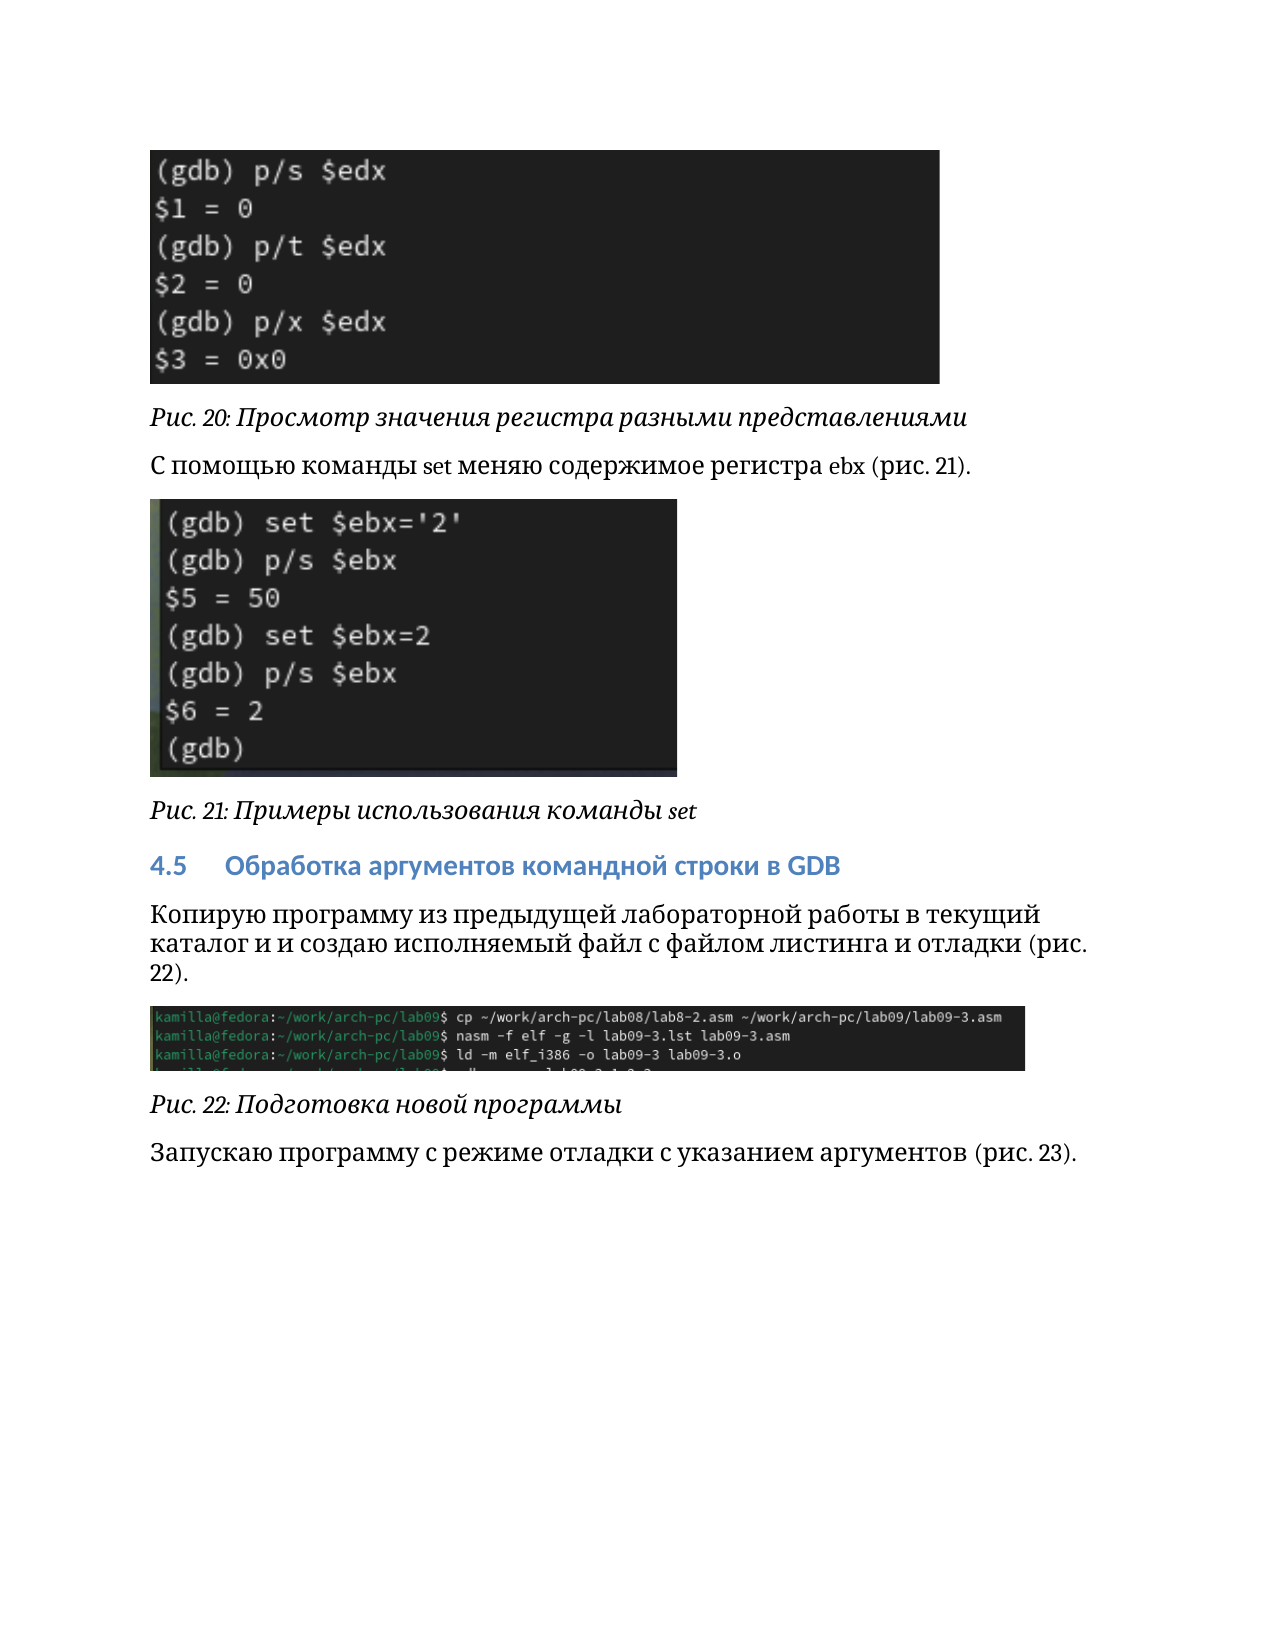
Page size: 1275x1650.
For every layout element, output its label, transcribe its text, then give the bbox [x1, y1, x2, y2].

text С помощью команды set меняю содержимое регистра ebx (рис. 21). [150, 452, 1125, 480]
text Запускаю программу с режиме отладки с указанием аргументов (рис. 23). [150, 1138, 1125, 1167]
picture [150, 150, 940, 384]
subtitle 4.5 Обработка аргументов командной строки в GDB [150, 847, 1125, 882]
text Копирую программу из предыдущей лабораторной работы в текущий каталог и и создаю исполняемый файл с файлом листинга и отладки (рис. 22). [150, 901, 1125, 987]
text Рис. 20: Просмотр значения регистра разными представлениями [150, 404, 1125, 433]
picture [150, 1006, 1025, 1071]
picture [150, 499, 678, 777]
text Рис. 21: Примеры использования команды set [150, 797, 1125, 826]
text Рис. 22: Подготовка новой программы [150, 1091, 1125, 1120]
